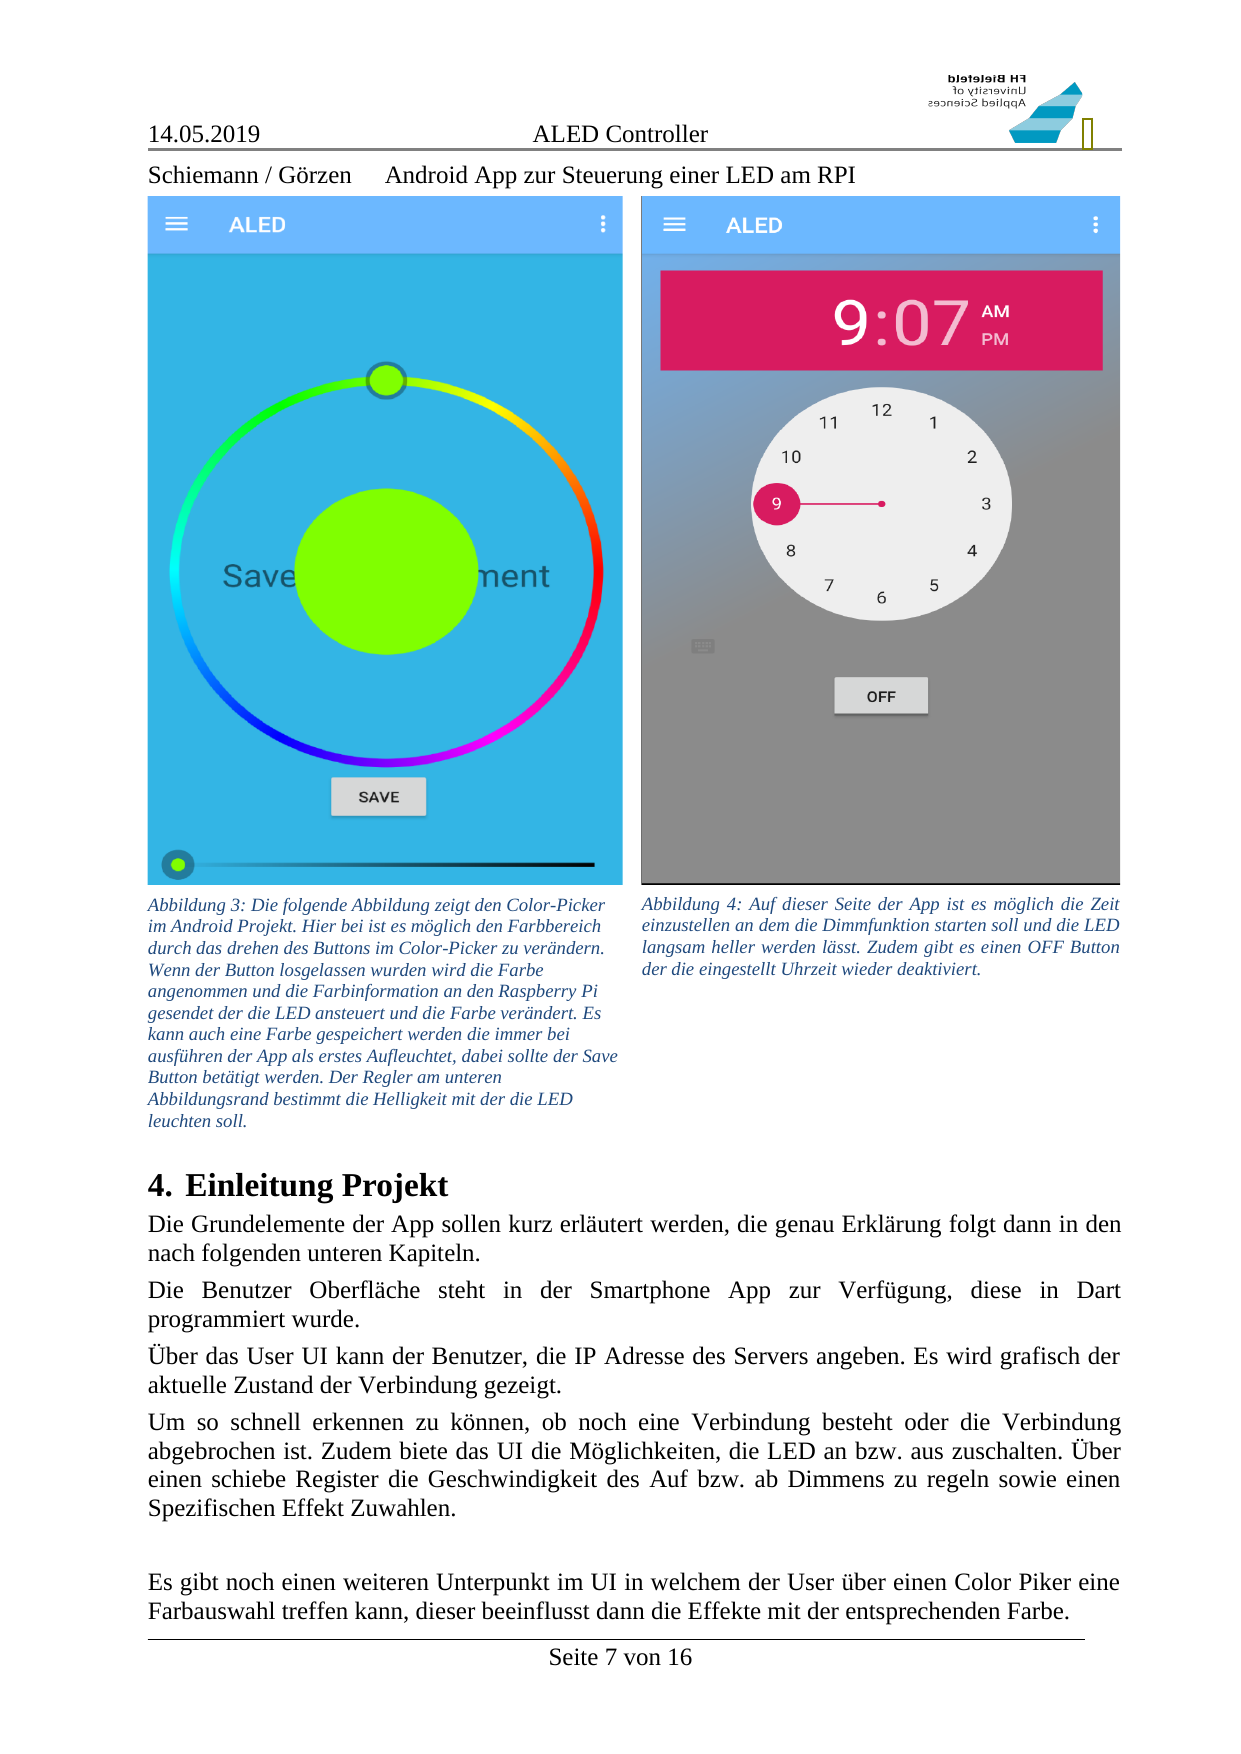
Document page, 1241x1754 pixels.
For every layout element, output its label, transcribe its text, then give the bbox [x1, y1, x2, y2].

text Um so schnell erkennen zu können, ob noch eine Verbindung besteht oder die Verbindung abgebrochen ist. Zudem biete das UI die Möglichkeiten, die LED an bzw. aus zuschalten. Über einen schiebe Register die Geschwindigkeit des Auf bzw. ab Dimmens zu regeln sowie einen Spezifischen Effekt Zuwahlen. [148, 1407, 1122, 1522]
picture [147, 196, 623, 885]
subtitle Einleitung Projekt [148, 1165, 1122, 1203]
picture [641, 196, 1121, 885]
text Die Grundelemente der App sollen kurz erläutert werden, die genau Erklärung folgt dann in den nach folgenden unteren Kapiteln. [148, 1209, 1122, 1267]
text Die Benutzer Oberfläche steht in der Smartphone App zur Verfügung, diese in Dart programmiert wurde. [148, 1275, 1122, 1333]
text Abbildung 4: Auf dieser Seite der App ist es möglich die Zeit einzustellen an dem die Dimmfunktion starten soll und die LED langsam heller werden lässt. Zudem gibt es einen OFF Button der die eingestellt Uhrzeit wieder deaktiviert. [623, 893, 1122, 979]
picture [928, 75, 1083, 143]
text Es gibt noch einen weiteren Unterpunkt im UI in welchem der User über einen Color Piker eine Farbauswahl treffen kann, dieser beeinflusst dann die Effekte mit der entsprechenden Farbe. [148, 1567, 1122, 1625]
text Über das User UI kann der Benutzer, die IP Adresse des Servers angeben. Es wird grafisch der aktuelle Zustand der Verbindung gezeigt. [148, 1341, 1122, 1399]
